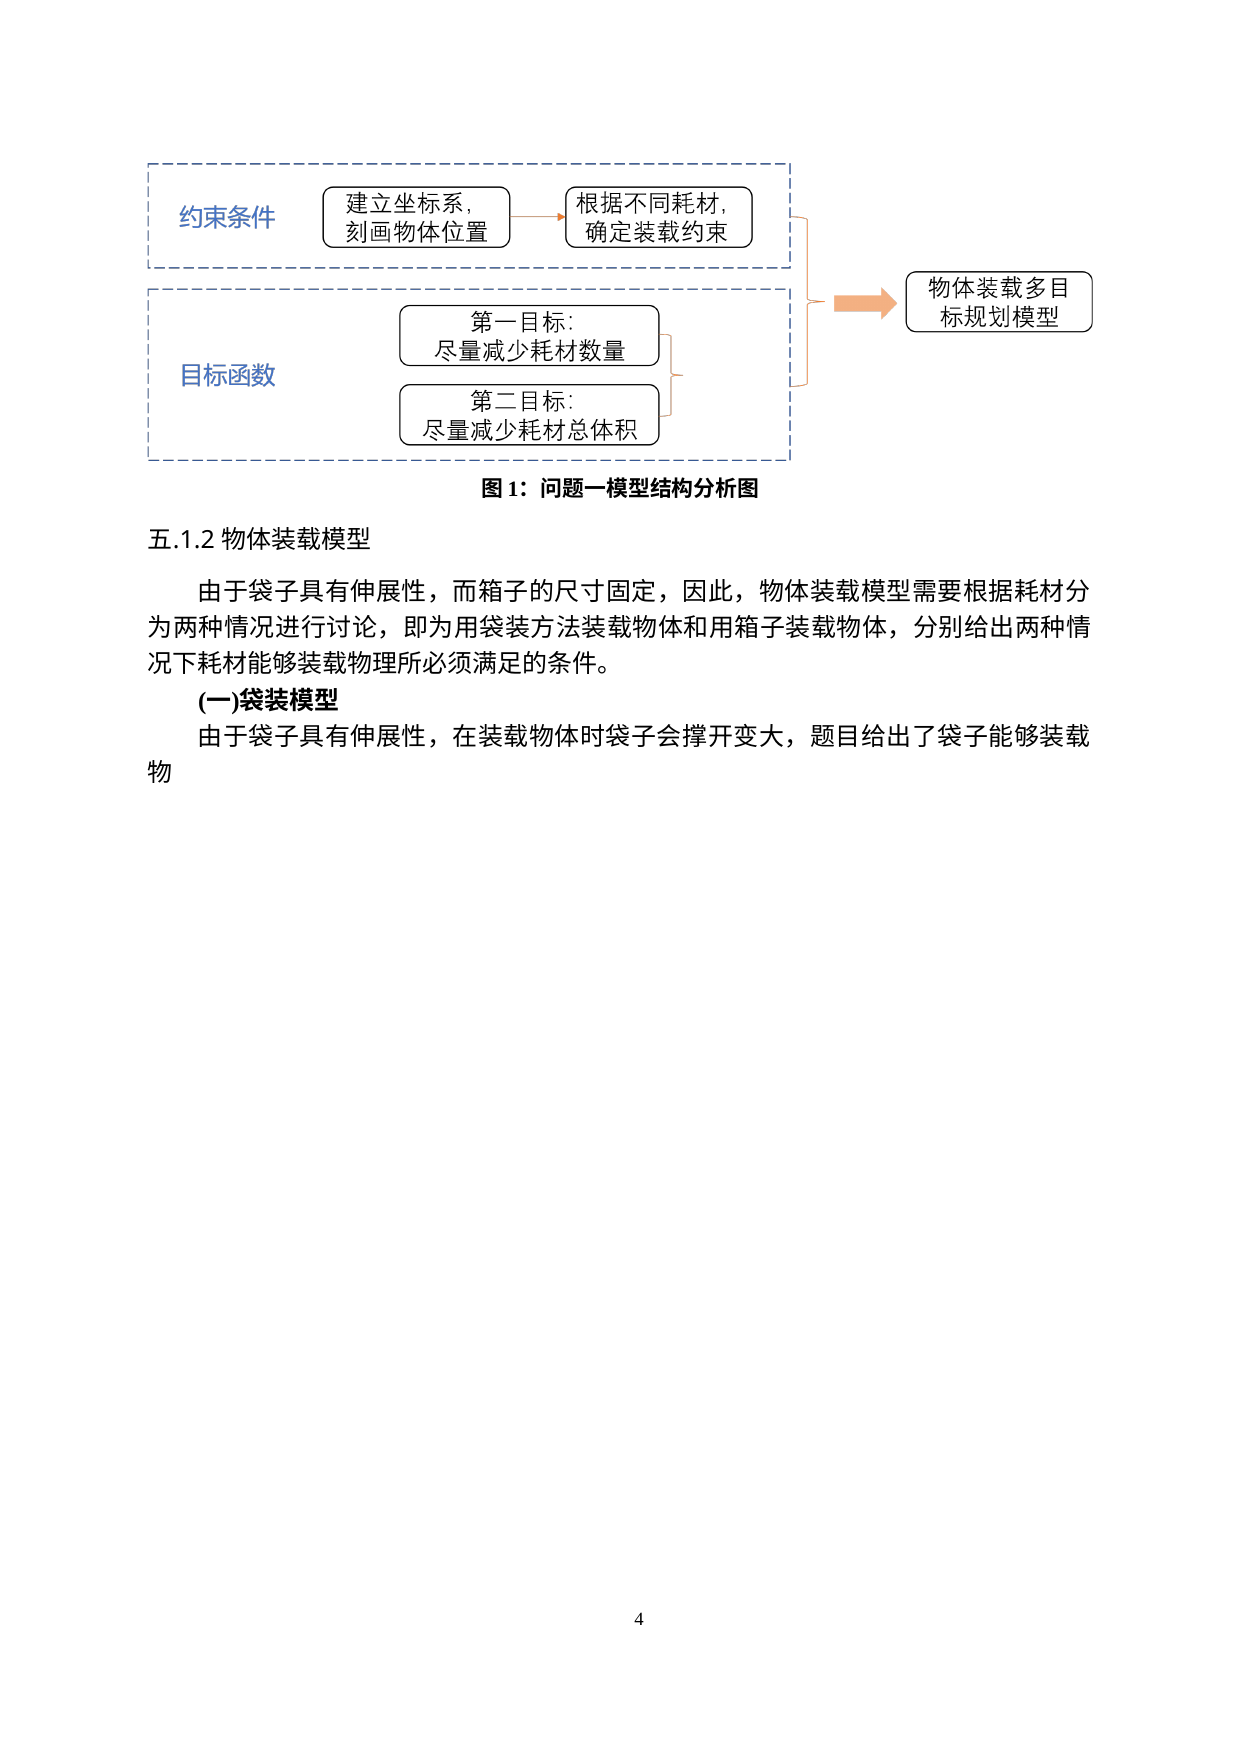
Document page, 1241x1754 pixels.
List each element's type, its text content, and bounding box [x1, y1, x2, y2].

text 由于袋子具有伸展性，而箱子的尺寸固定，因此，物体装载模型需要根据耗材分为两种情况进行讨论，即为用袋装方法装载物体和用箱子装载物体，分别给出两种情况下耗材能够装载物理所必须满足的条件。 [148, 571, 1092, 680]
text 图1：问题一模型结构分析图 [148, 469, 1092, 503]
subtitle 物体装载模型 [148, 503, 1092, 571]
picture [147, 163, 1093, 461]
text (一)袋装模型 [148, 680, 1092, 716]
text 由于袋子具有伸展性，在装载物体时袋子会撑开变大，题目给出了袋子能够装载物 [148, 716, 1092, 789]
